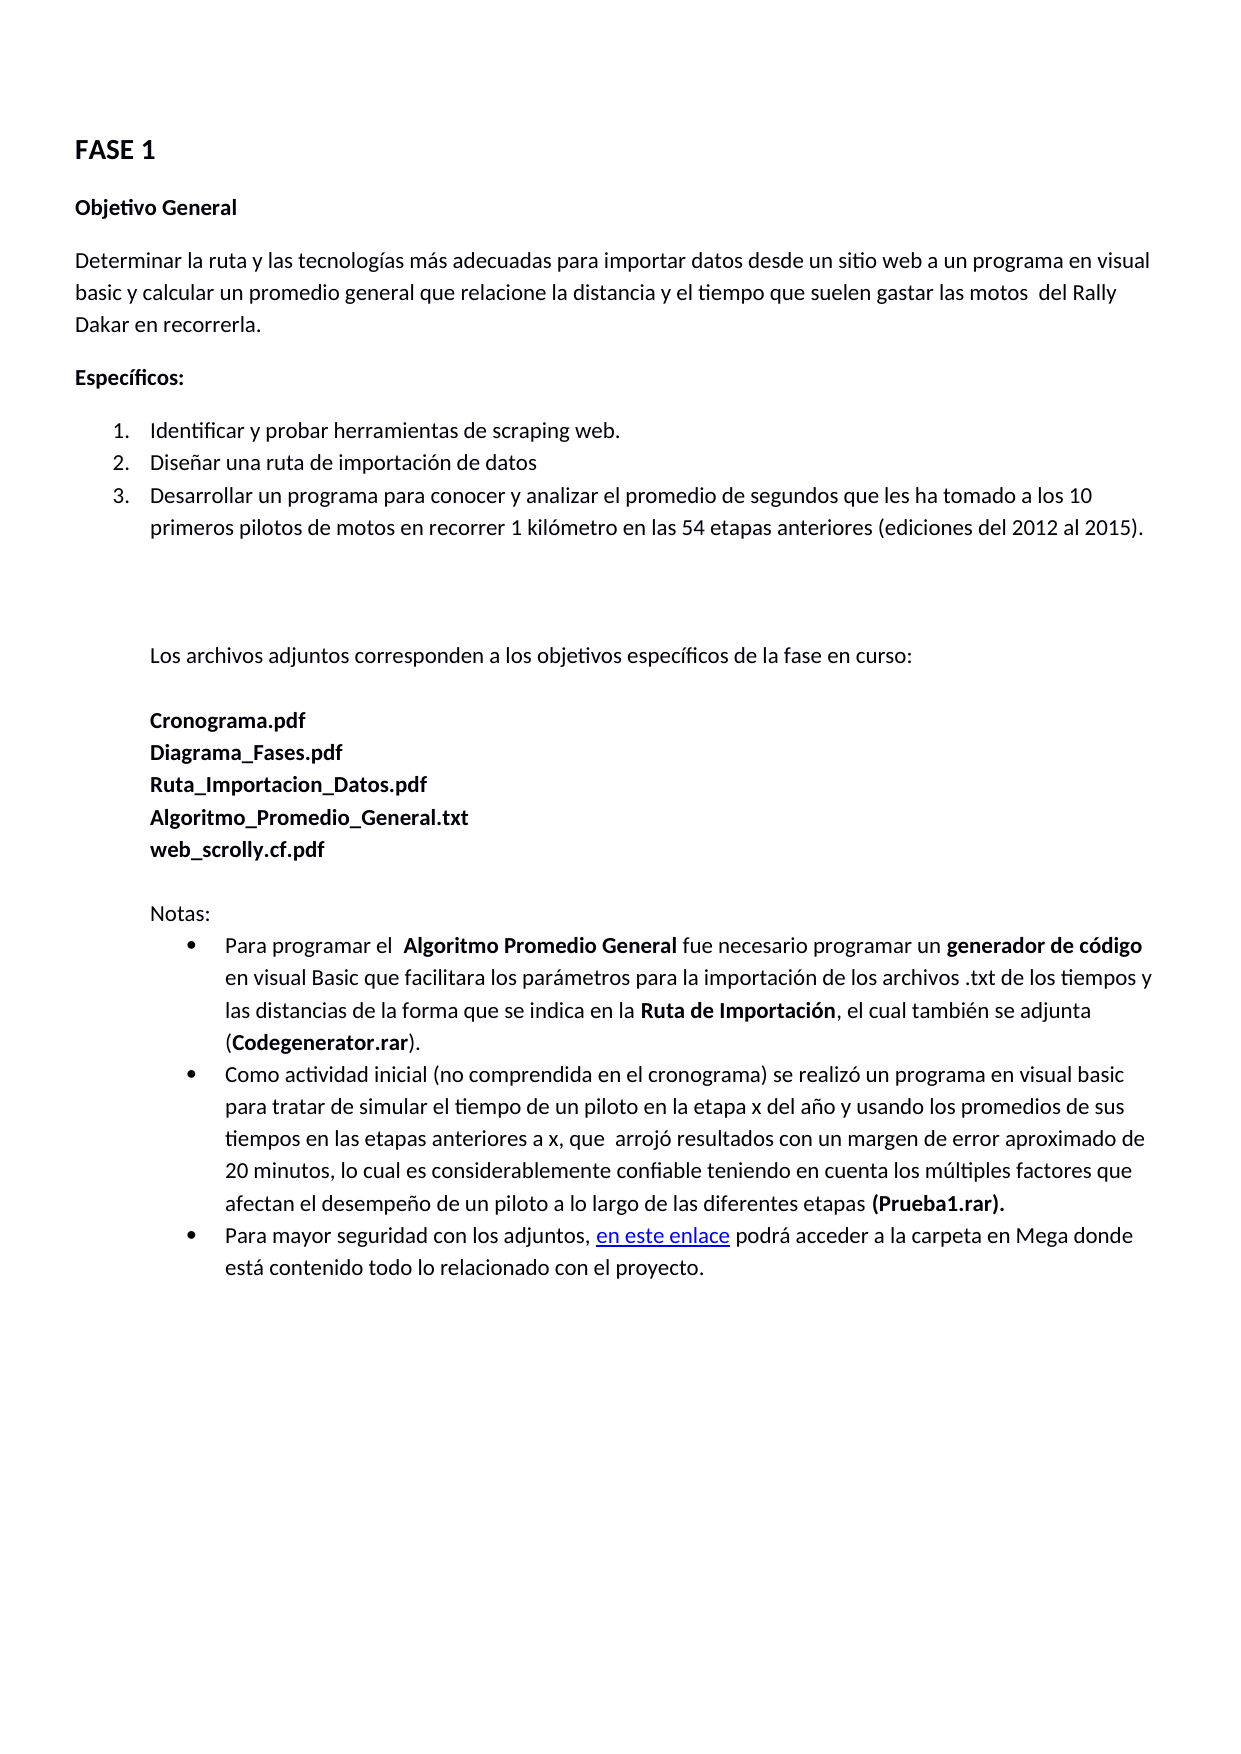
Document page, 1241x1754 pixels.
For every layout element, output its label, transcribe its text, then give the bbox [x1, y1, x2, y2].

list Como actividad inicial (no comprendida en el cronograma) se realizó un programa en visual basic para tratar de simular el tiempo de un piloto en la etapa x del año y usando los promedios de sus tiempos en las etapas anteriores a x, que arrojó resultados con un margen de error aproximado de 20 minutos, lo cual es considerablemente confiable teniendo en cuenta los múltiples factores que afectan el desempeño de un piloto a lo largo de las diferentes etapas (Prueba1.rar). [187, 1060, 1165, 1217]
text FASE 1 [75, 131, 1165, 167]
list Para programar el Algoritmo Promedio General fue necesario programar un generador de código en visual Basic que facilitara los parámetros para la importación de los archivos .txt de los tiempos y las distancias de la forma que se indica en la Ruta de Importación, el cual también se adjunta (Codegenerator.rar). [187, 931, 1165, 1056]
list Los archivos adjuntos corresponden a los objetivos específicos de la fase en curso: [150, 642, 1165, 670]
list Notas: [150, 899, 1165, 927]
list web_scrolly.cf.pdf [150, 835, 1165, 863]
list Para mayor seguridad con los adjuntos, en este enlace podrá acceder a la carpeta en Mega donde está contenido todo lo relacionado con el proyecto. [187, 1221, 1165, 1281]
text Objetivo General [75, 193, 1165, 221]
list Diagrama_Fases.pdf [150, 738, 1165, 766]
list Ruta_Importacion_Datos.pdf [150, 770, 1165, 798]
list Cronograma.pdf [150, 706, 1165, 734]
list Desarrollar un programa para conocer y analizar el promedio de segundos que les ha tomado a los 10 primeros pilotos de motos en recorrer 1 kilómetro en las 54 etapas anteriores (ediciones del 2012 al 2015). [112, 481, 1165, 541]
text Determinar la ruta y las tecnologías más adecuadas para importar datos desde un sitio web a un programa en visual basic y calcular un promedio general que relacione la distancia y el tiempo que suelen gastar las motos del Rally Dakar en recorrerla. [75, 246, 1165, 338]
list Algoritmo_Promedio_General.txt [150, 803, 1165, 831]
list Diseñar una ruta de importación de datos [112, 448, 1165, 477]
text Específicos: [75, 363, 1165, 391]
list Identificar y probar herramientas de scraping web. [112, 416, 1165, 444]
